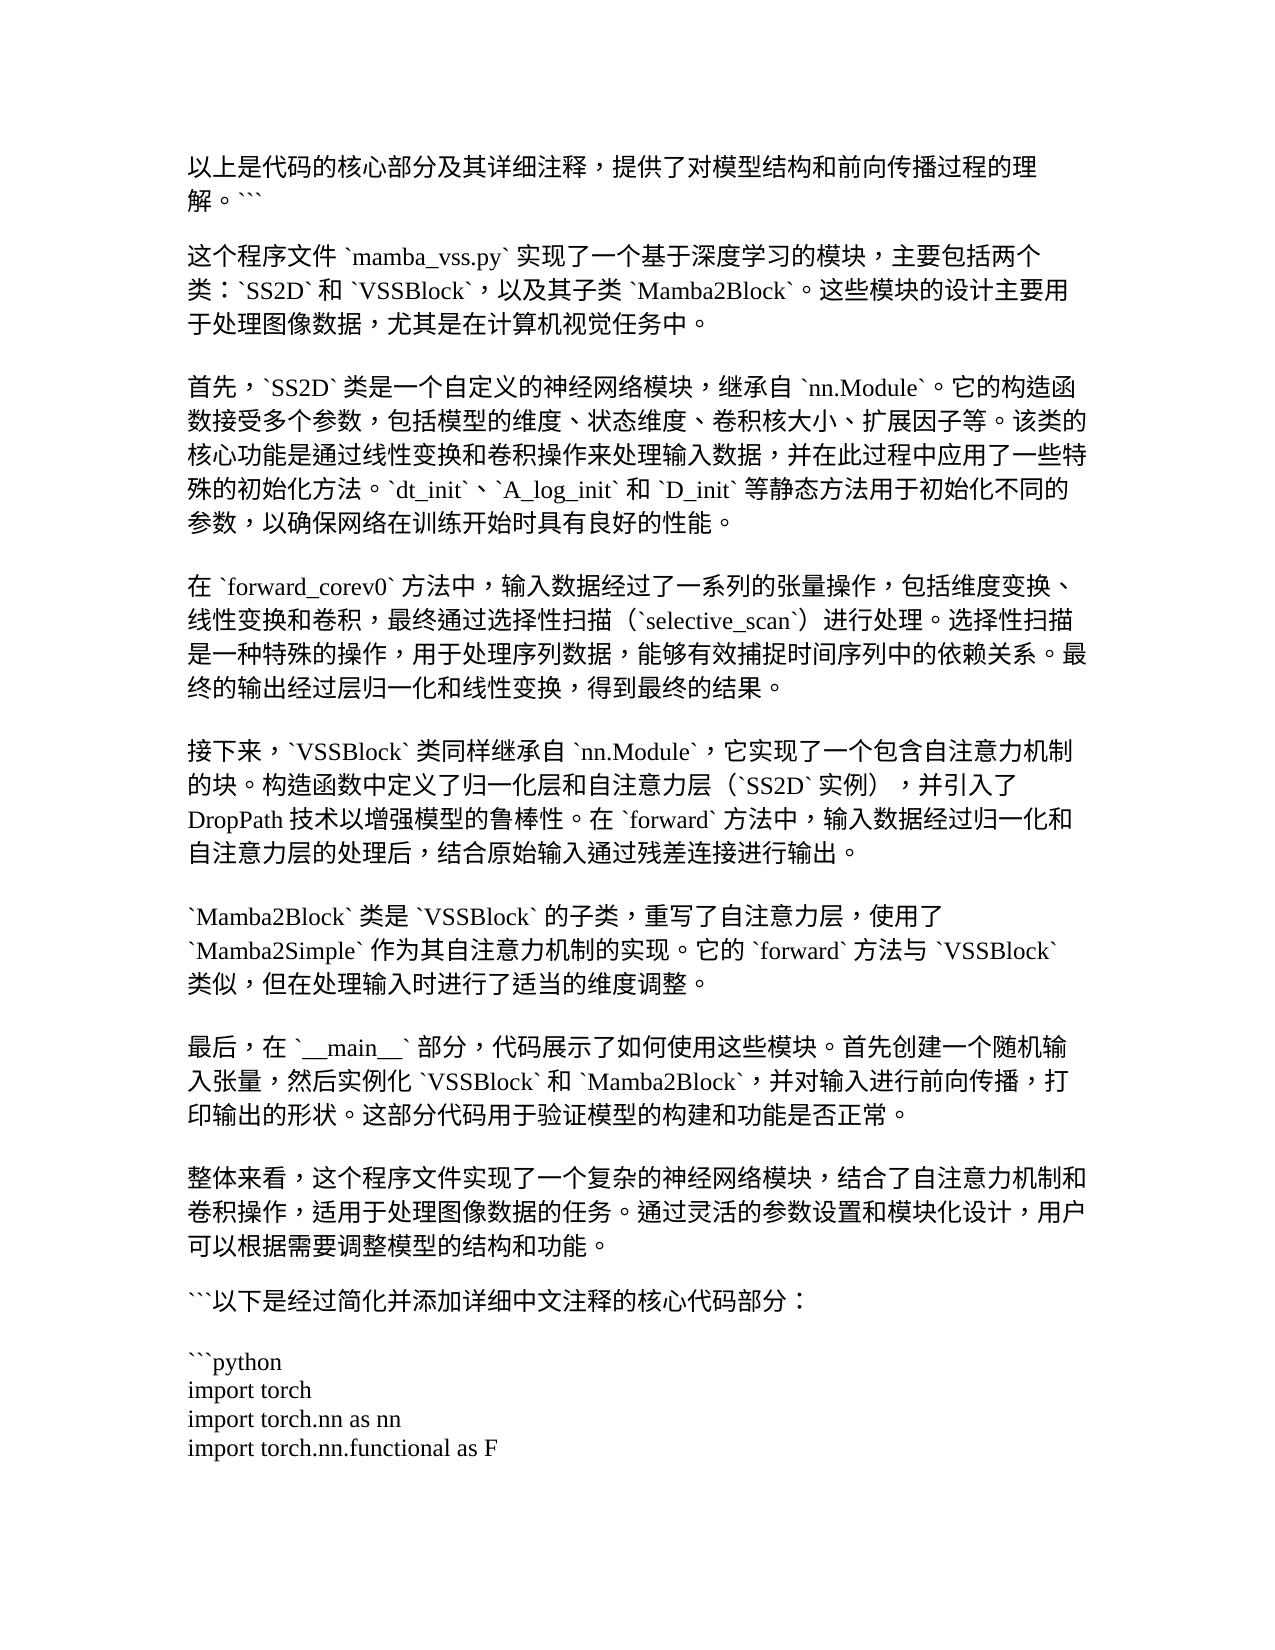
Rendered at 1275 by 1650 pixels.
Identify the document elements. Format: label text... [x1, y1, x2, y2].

text 这个程序文件 `mamba_vss.py` 实现了一个基于深度学习的模块，主要包括两个类：`SS2D` 和 `VSSBlock`，以及其子类 `Mamba2Block`。这些模块的设计主要用于处理图像数据，尤其是在计算机视觉任务中。 首先，`SS2D` 类是一个自定义的神经网络模块，继承自 `nn.Module`。它的构造函数接受多个参数，包括模型的维度、状态维度、卷积核大小、扩展因子等。该类的核心功能是通过线性变换和卷积操作来处理输入数据，并在此过程中应用了一些特殊的初始化方法。`dt_init`、`A_log_init` 和 `D_init` 等静态方法用于初始化不同的参数，以确保网络在训练开始时具有良好的性能。 在 `forward_corev0` 方法中，输入数据经过了一系列的张量操作，包括维度变换、线性变换和卷积，最终通过选择性扫描（`selective_scan`）进行处理。选择性扫描是一种特殊的操作，用于处理序列数据，能够有效捕捉时间序列中的依赖关系。最终的输出经过层归一化和线性变换，得到最终的结果。 接下来，`VSSBlock` 类同样继承自 `nn.Module`，它实现了一个包含自注意力机制的块。构造函数中定义了归一化层和自注意力层（`SS2D` 实例），并引入了 DropPath 技术以增强模型的鲁棒性。在 `forward` 方法中，输入数据经过归一化和自注意力层的处理后，结合原始输入通过残差连接进行输出。 `Mamba2Block` 类是 `VSSBlock` 的子类，重写了自注意力层，使用了 `Mamba2Simple` 作为其自注意力机制的实现。它的 `forward` 方法与 `VSSBlock` 类似，但在处理输入时进行了适当的维度调整。 最后，在 `__main__` 部分，代码展示了如何使用这些模块。首先创建一个随机输入张量，然后实例化 `VSSBlock` 和 `Mamba2Block`，并对输入进行前向传播，打印输出的形状。这部分代码用于验证模型的构建和功能是否正常。 整体来看，这个程序文件实现了一个复杂的神经网络模块，结合了自注意力机制和卷积操作，适用于处理图像数据的任务。通过灵活的参数设置和模块化设计，用户可以根据需要调整模型的结构和功能。 [187, 239, 1087, 1263]
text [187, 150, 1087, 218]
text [187, 1284, 1087, 1490]
